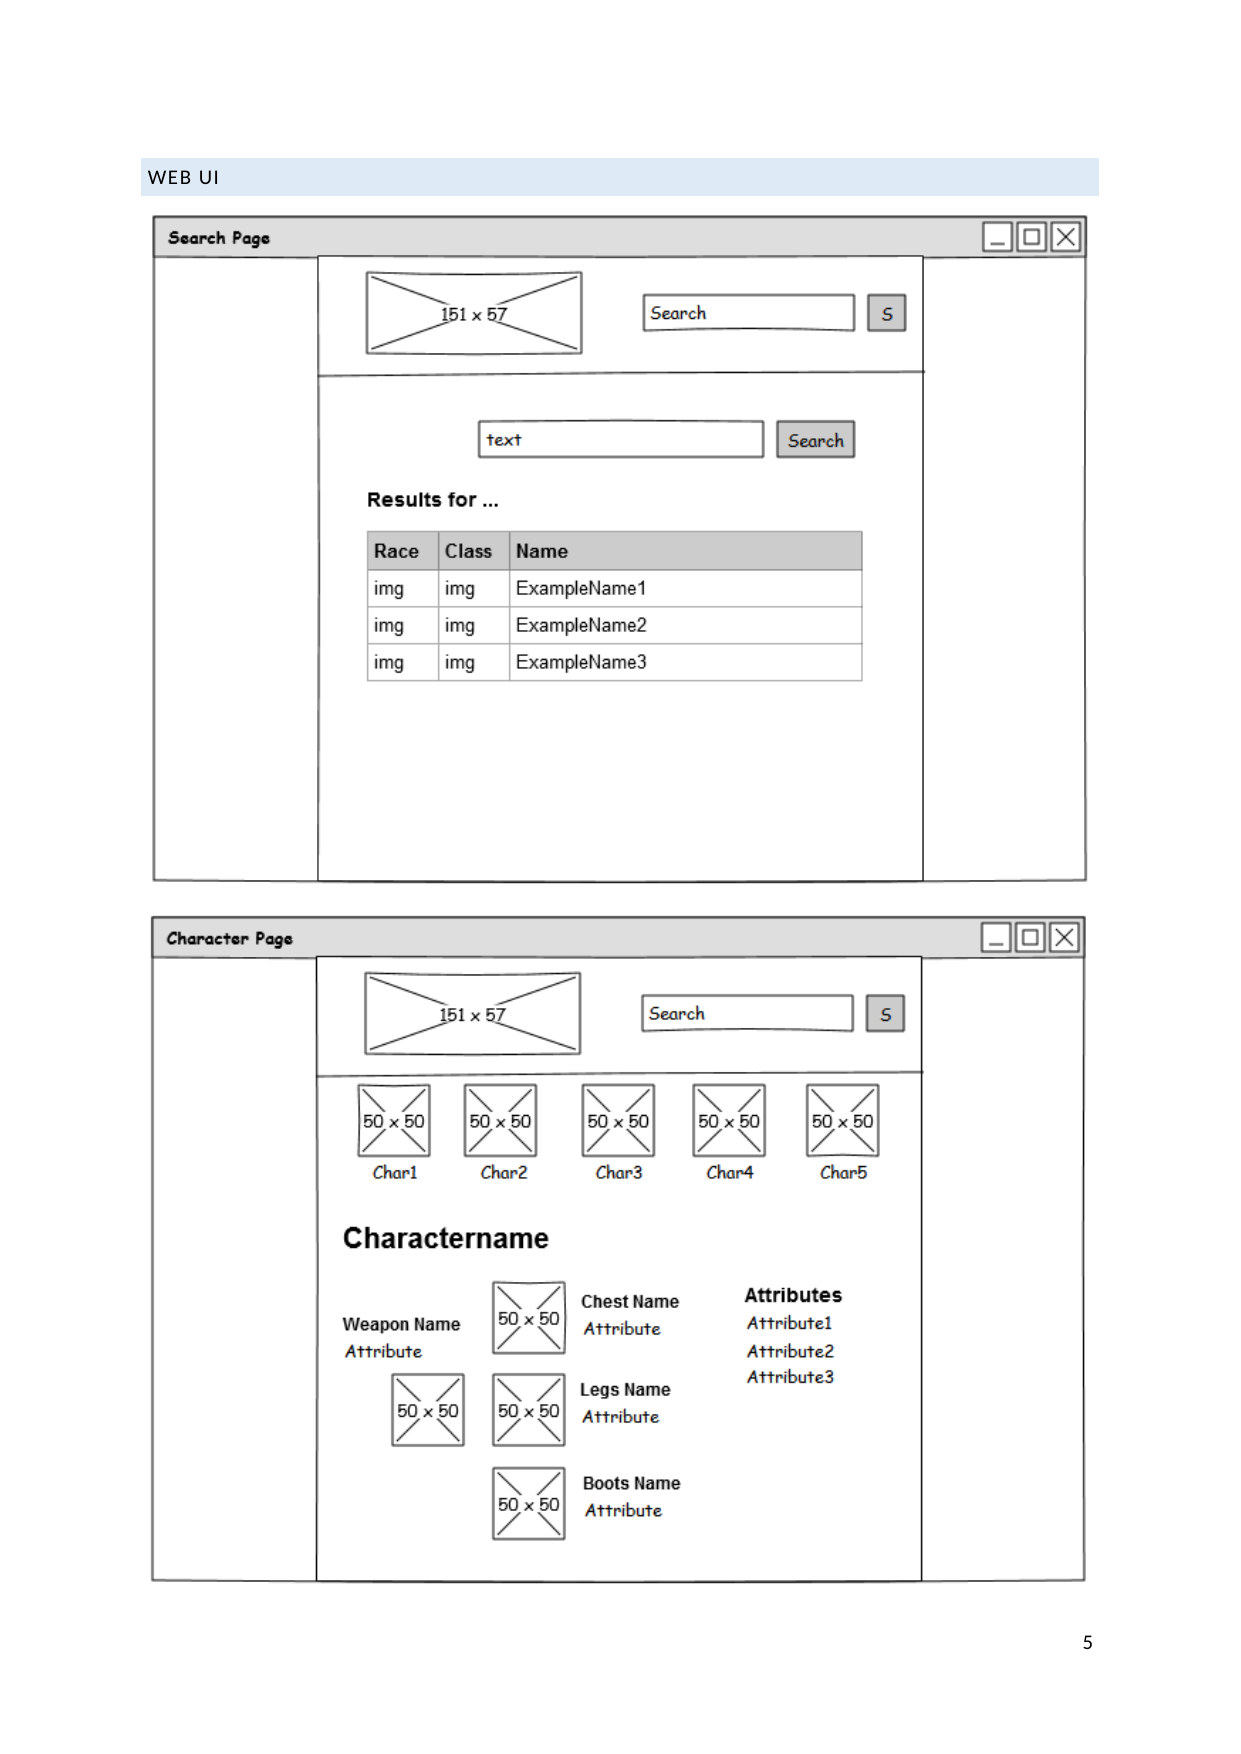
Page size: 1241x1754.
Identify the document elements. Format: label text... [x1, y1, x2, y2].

subtitle Web UI [148, 164, 1093, 190]
picture [147, 210, 1093, 889]
picture [147, 912, 1093, 1589]
